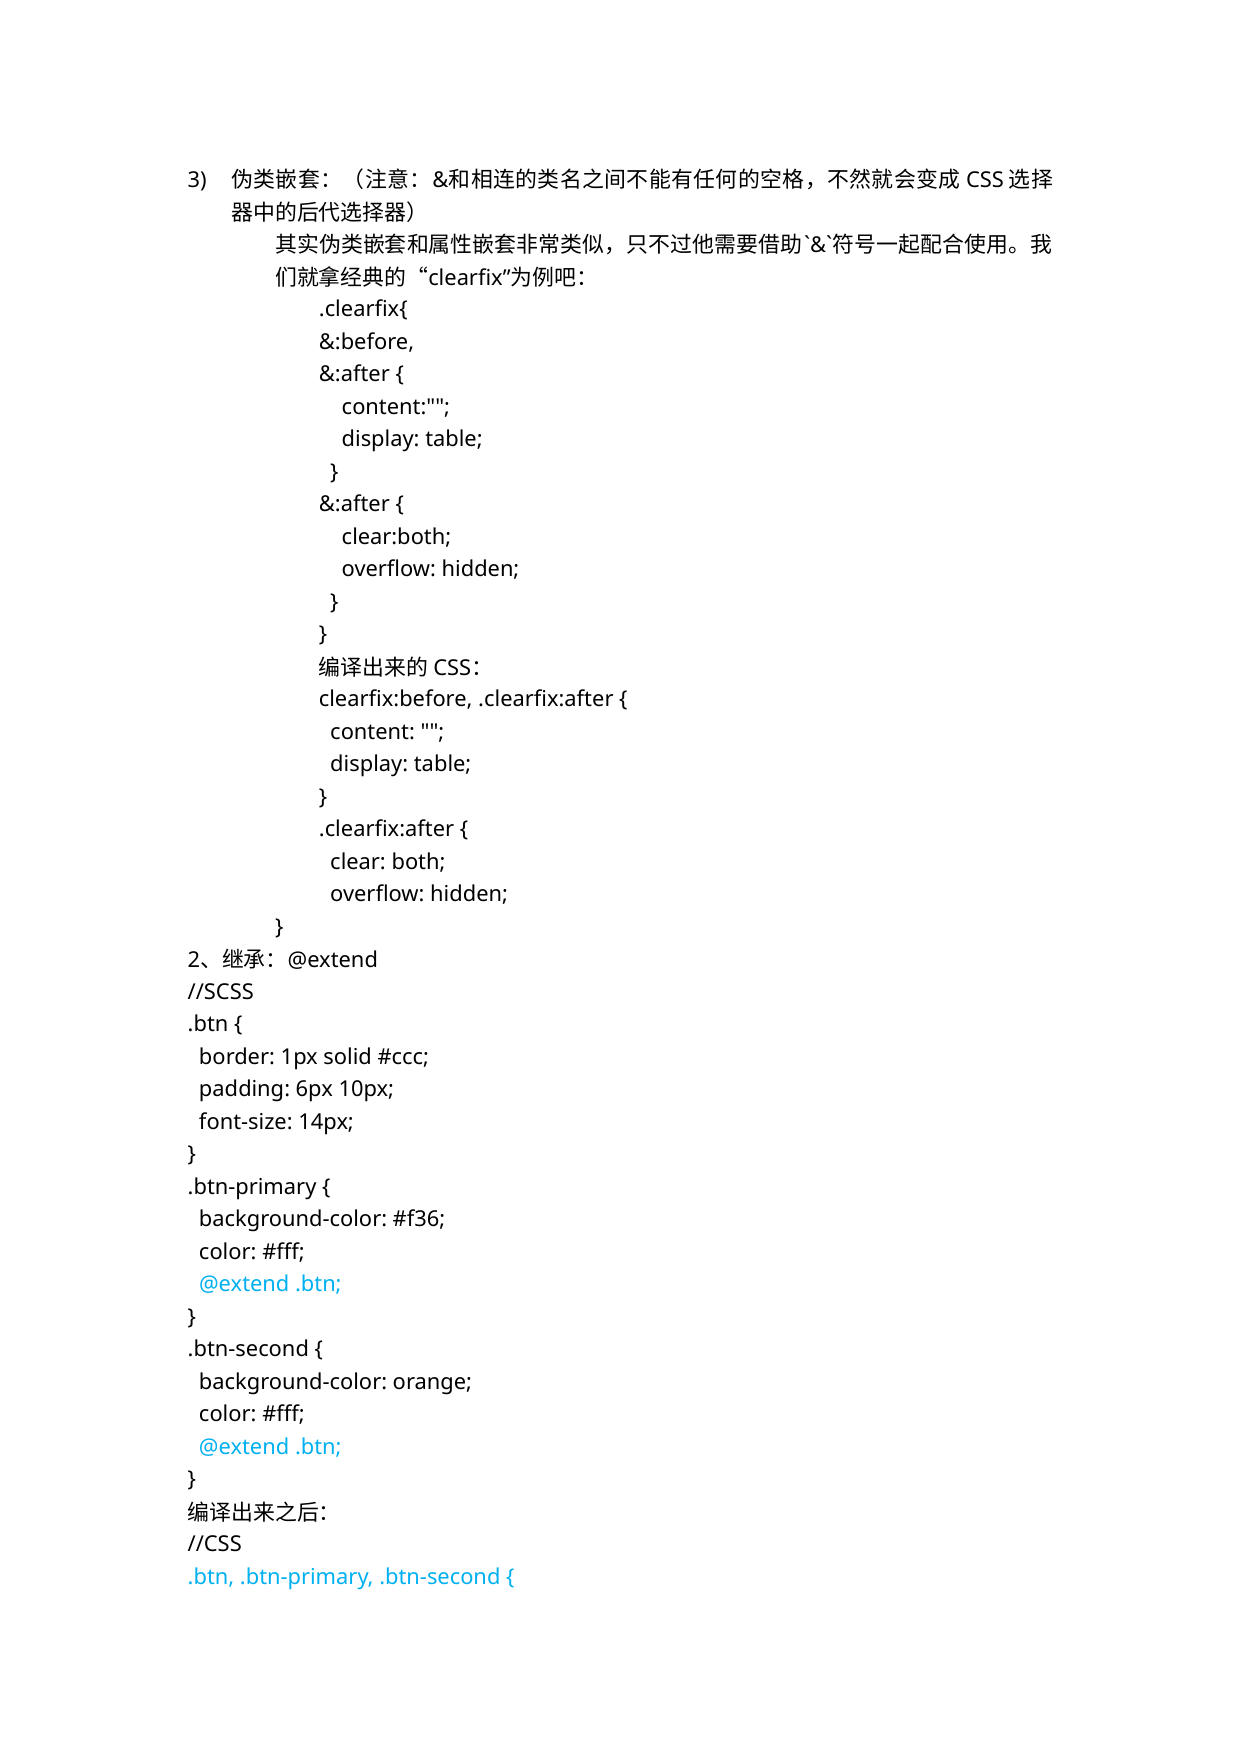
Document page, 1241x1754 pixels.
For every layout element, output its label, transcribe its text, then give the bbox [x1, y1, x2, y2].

list 其实伪类嵌套和属性嵌套非常类似，只不过他需要借助`&`符号一起配合使用。我们就拿经典的“clearfix”为例吧： [275, 227, 1053, 292]
list display: table; [275, 422, 1053, 454]
text padding: 6px 10px; [187, 1072, 1053, 1104]
list overflow: hidden; [275, 552, 1053, 584]
text .btn, .btn-primary, .btn-second { [187, 1559, 1053, 1592]
text color: #fff; [187, 1234, 1053, 1267]
list } [275, 454, 1053, 487]
list &:after { [275, 487, 1053, 519]
list content: ""; [275, 714, 1053, 747]
text color: #fff; [187, 1397, 1053, 1429]
list clear:both; [275, 519, 1053, 552]
list overflow: hidden; [275, 877, 1053, 909]
text font-size: 14px; [187, 1104, 1053, 1137]
text } [187, 1299, 1053, 1332]
text background-color: orange; [187, 1364, 1053, 1397]
text .btn { [187, 1007, 1053, 1039]
text //SCSS [187, 974, 1053, 1007]
list content:""; [275, 389, 1053, 422]
list .clearfix{ [275, 292, 1053, 324]
text border: 1px solid #ccc; [187, 1039, 1053, 1072]
text @extend .btn; [187, 1429, 1053, 1462]
list } [275, 779, 1053, 812]
list clear: both; [275, 844, 1053, 877]
text } [187, 1462, 1053, 1494]
list clearfix:before, .clearfix:after { [275, 682, 1053, 714]
list display: table; [275, 747, 1053, 779]
text .btn-primary { [187, 1169, 1053, 1202]
text 2、继承：@extend [187, 942, 1053, 974]
list .clearfix:after { [275, 812, 1053, 844]
text background-color: #f36; [187, 1202, 1053, 1234]
text } [187, 1137, 1053, 1169]
text @extend .btn; [187, 1267, 1053, 1299]
list } [275, 909, 1053, 942]
list &:before, [275, 324, 1053, 357]
list 编译出来的 CSS： [275, 649, 1053, 682]
text //CSS [187, 1527, 1053, 1559]
list } [275, 617, 1053, 649]
list } [275, 584, 1053, 617]
text 编译出来之后： [187, 1494, 1053, 1527]
text .btn-second { [187, 1332, 1053, 1364]
list 伪类嵌套：（注意：&和相连的类名之间不能有任何的空格，不然就会变成CSS选择器中的后代选择器） [187, 162, 1053, 227]
list &:after { [275, 357, 1053, 389]
